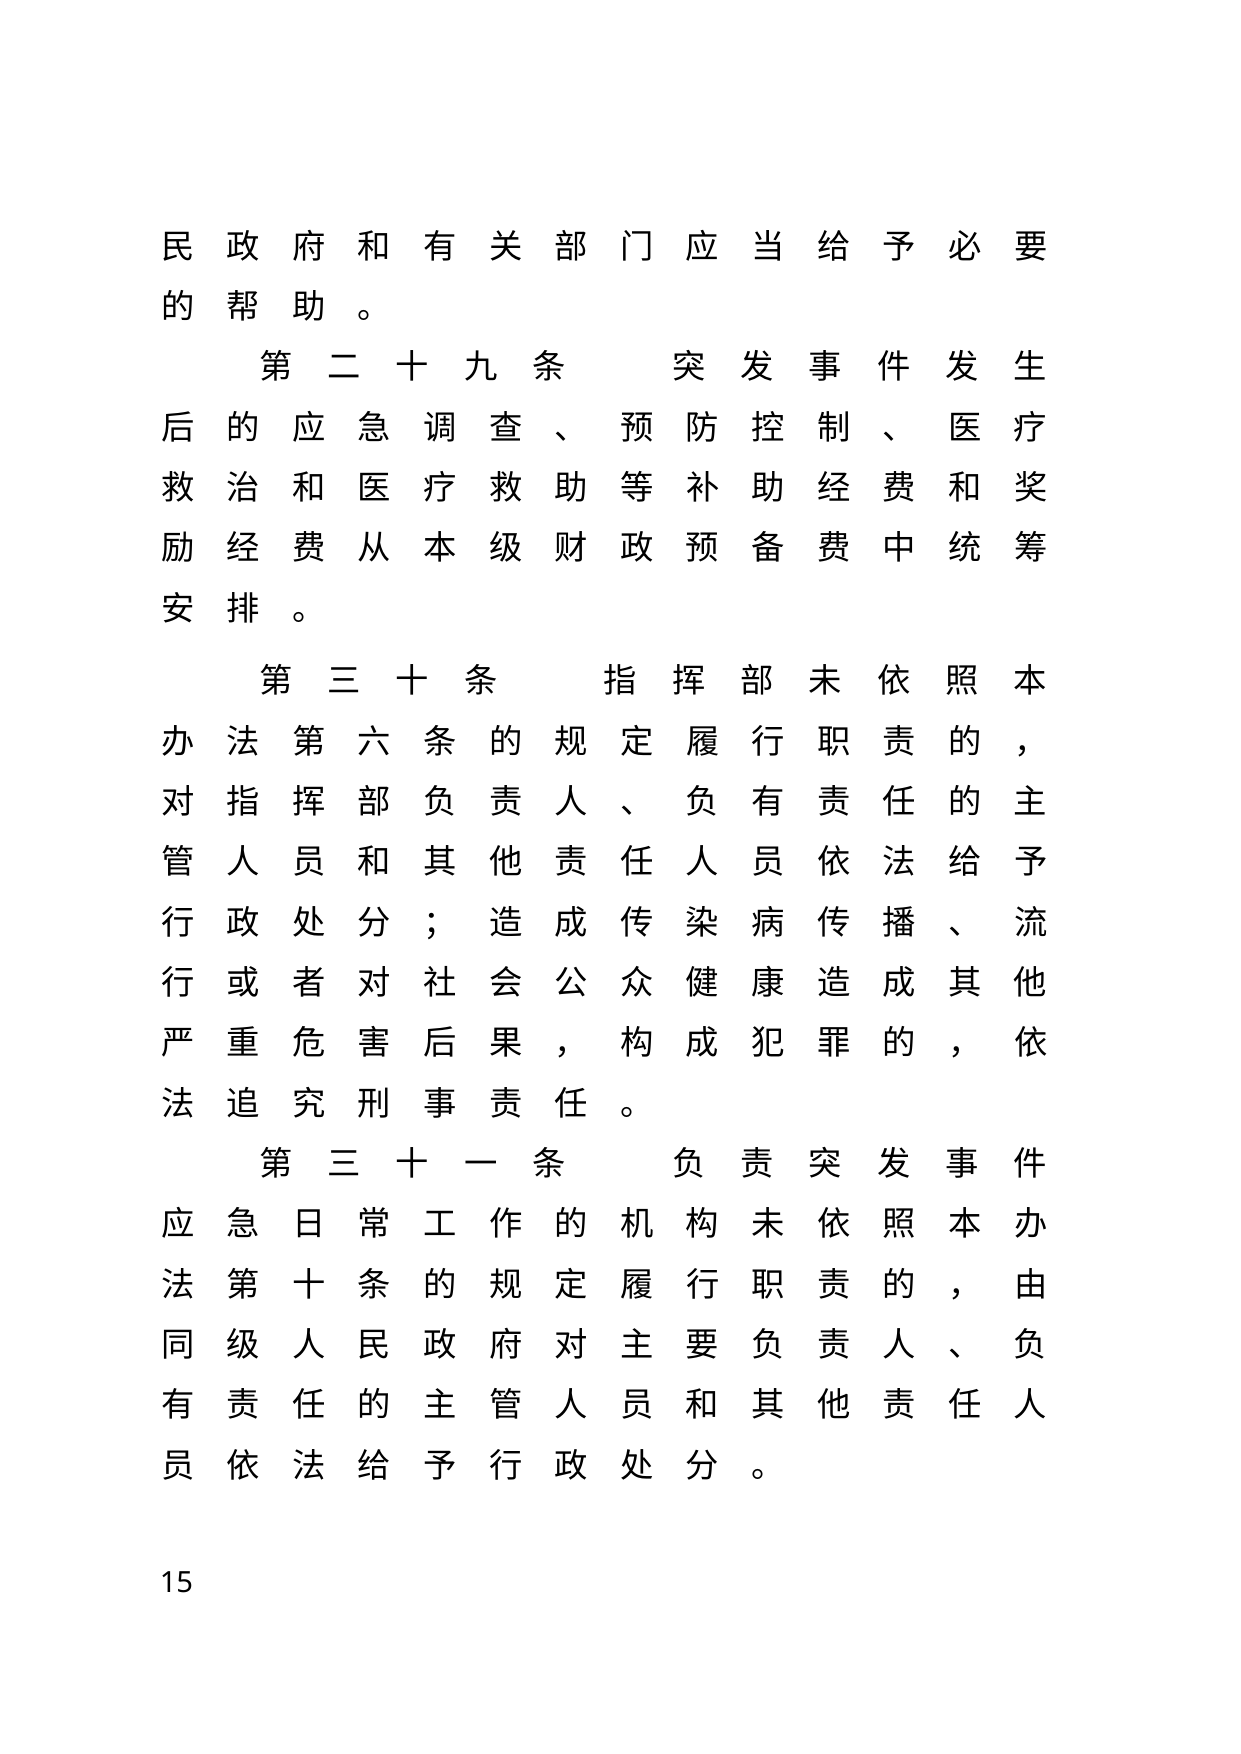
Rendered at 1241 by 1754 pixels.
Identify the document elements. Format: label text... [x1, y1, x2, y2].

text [161, 213, 1079, 334]
text 第三十一条 负责突发事件应急日常工作的机构未依照本办法第十条的规定履行职责的，由同级人民政府对主要负责人、负有责任的主管人员和其他责任人员依法给予行政处分。 [161, 1131, 1079, 1493]
text 第三十条 指挥部未依照本办法第六条的规定履行职责的，对指挥部负责人、负有责任的主管人员和其他责任人员依法给予行政处分；造成传染病传播、流行或者对社会公众健康造成其他严重危害后果，构成犯罪的，依法追究刑事责任。 [161, 648, 1079, 1131]
text 第二十九条 突发事件发生后的应急调查、预防控制、医疗救治和医疗救助等补助经费和奖励经费从本级财政预备费中统筹安排。 [161, 334, 1079, 636]
